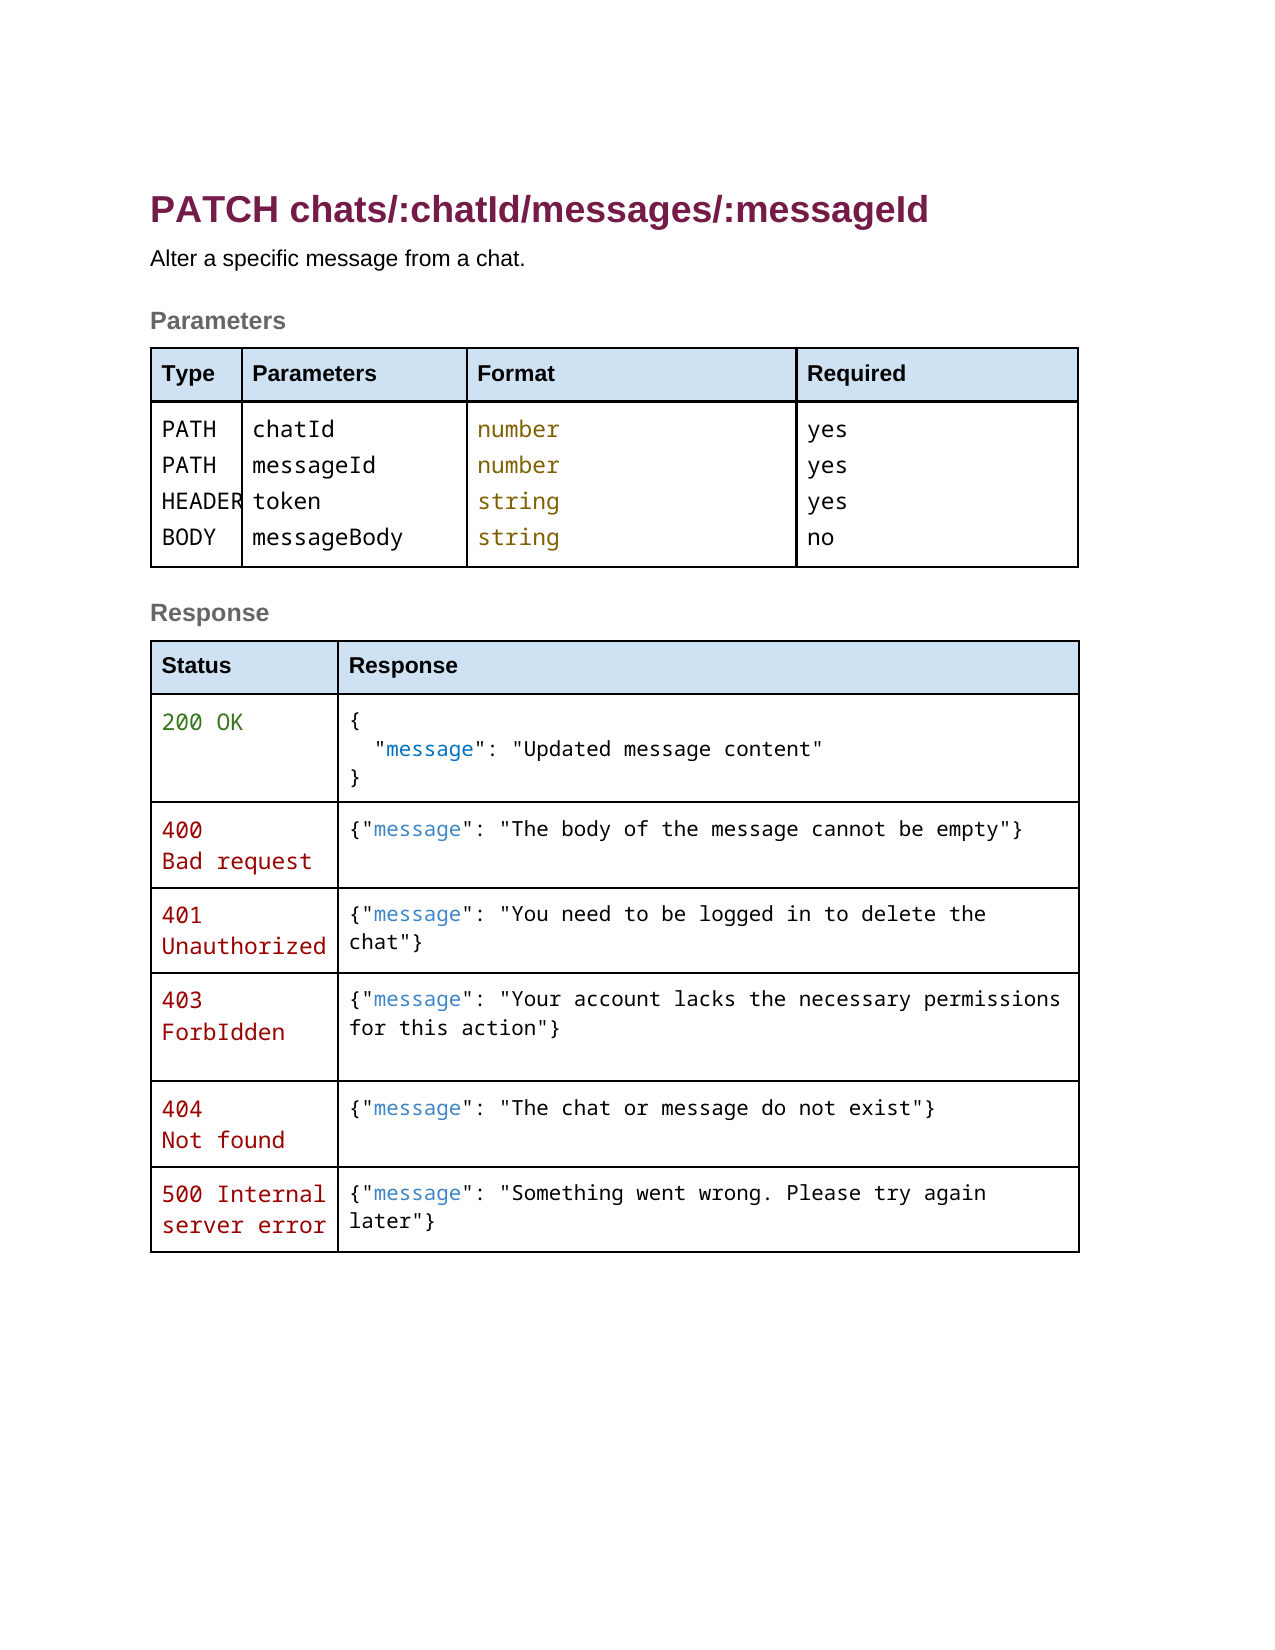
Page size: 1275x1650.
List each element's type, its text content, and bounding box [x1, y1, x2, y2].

table_cell 404 Not found [152, 1082, 337, 1166]
table_cell {"message": "Your account lacks the necessary permissions for this action"} [339, 974, 1078, 1080]
table_cell 403 ForbIdden [152, 974, 337, 1080]
table_header Format [468, 349, 795, 400]
table_header Response [339, 642, 1078, 693]
table_cell number number string string [468, 403, 795, 566]
table_cell chatId messageId token messageBody [243, 403, 466, 566]
subtitle Parameters [150, 306, 1125, 334]
table_cell {"message": "The body of the message cannot be empty"} [339, 803, 1078, 887]
table_cell yes yes yes no [798, 403, 1077, 566]
table_cell {"message": "The chat or message do not exist"} [339, 1082, 1078, 1166]
text Alter a specific message from a chat. [150, 245, 1152, 272]
table_header Required [798, 349, 1077, 400]
table_cell 401 Unauthorized [152, 889, 337, 972]
table_header Parameters [243, 349, 466, 400]
table_header Type [152, 349, 241, 400]
table_cell 200 OK [152, 695, 337, 801]
subtitle Response [150, 598, 1125, 627]
table_cell PATH PATH HEADER BODY [152, 403, 241, 566]
table_cell {"message": "You need to be logged in to delete the chat"} [339, 889, 1078, 972]
table_cell {"message": "Something went wrong. Please try again later"} [339, 1168, 1078, 1251]
table_cell { "message": "Updated message content" } [339, 695, 1078, 801]
table_cell 400 Bad request [152, 803, 337, 887]
subtitle PATCH chats/:chatId/messages/:messageId [150, 187, 1125, 231]
table_cell 500 Internal server error [152, 1168, 337, 1251]
table_header Status [152, 642, 337, 693]
